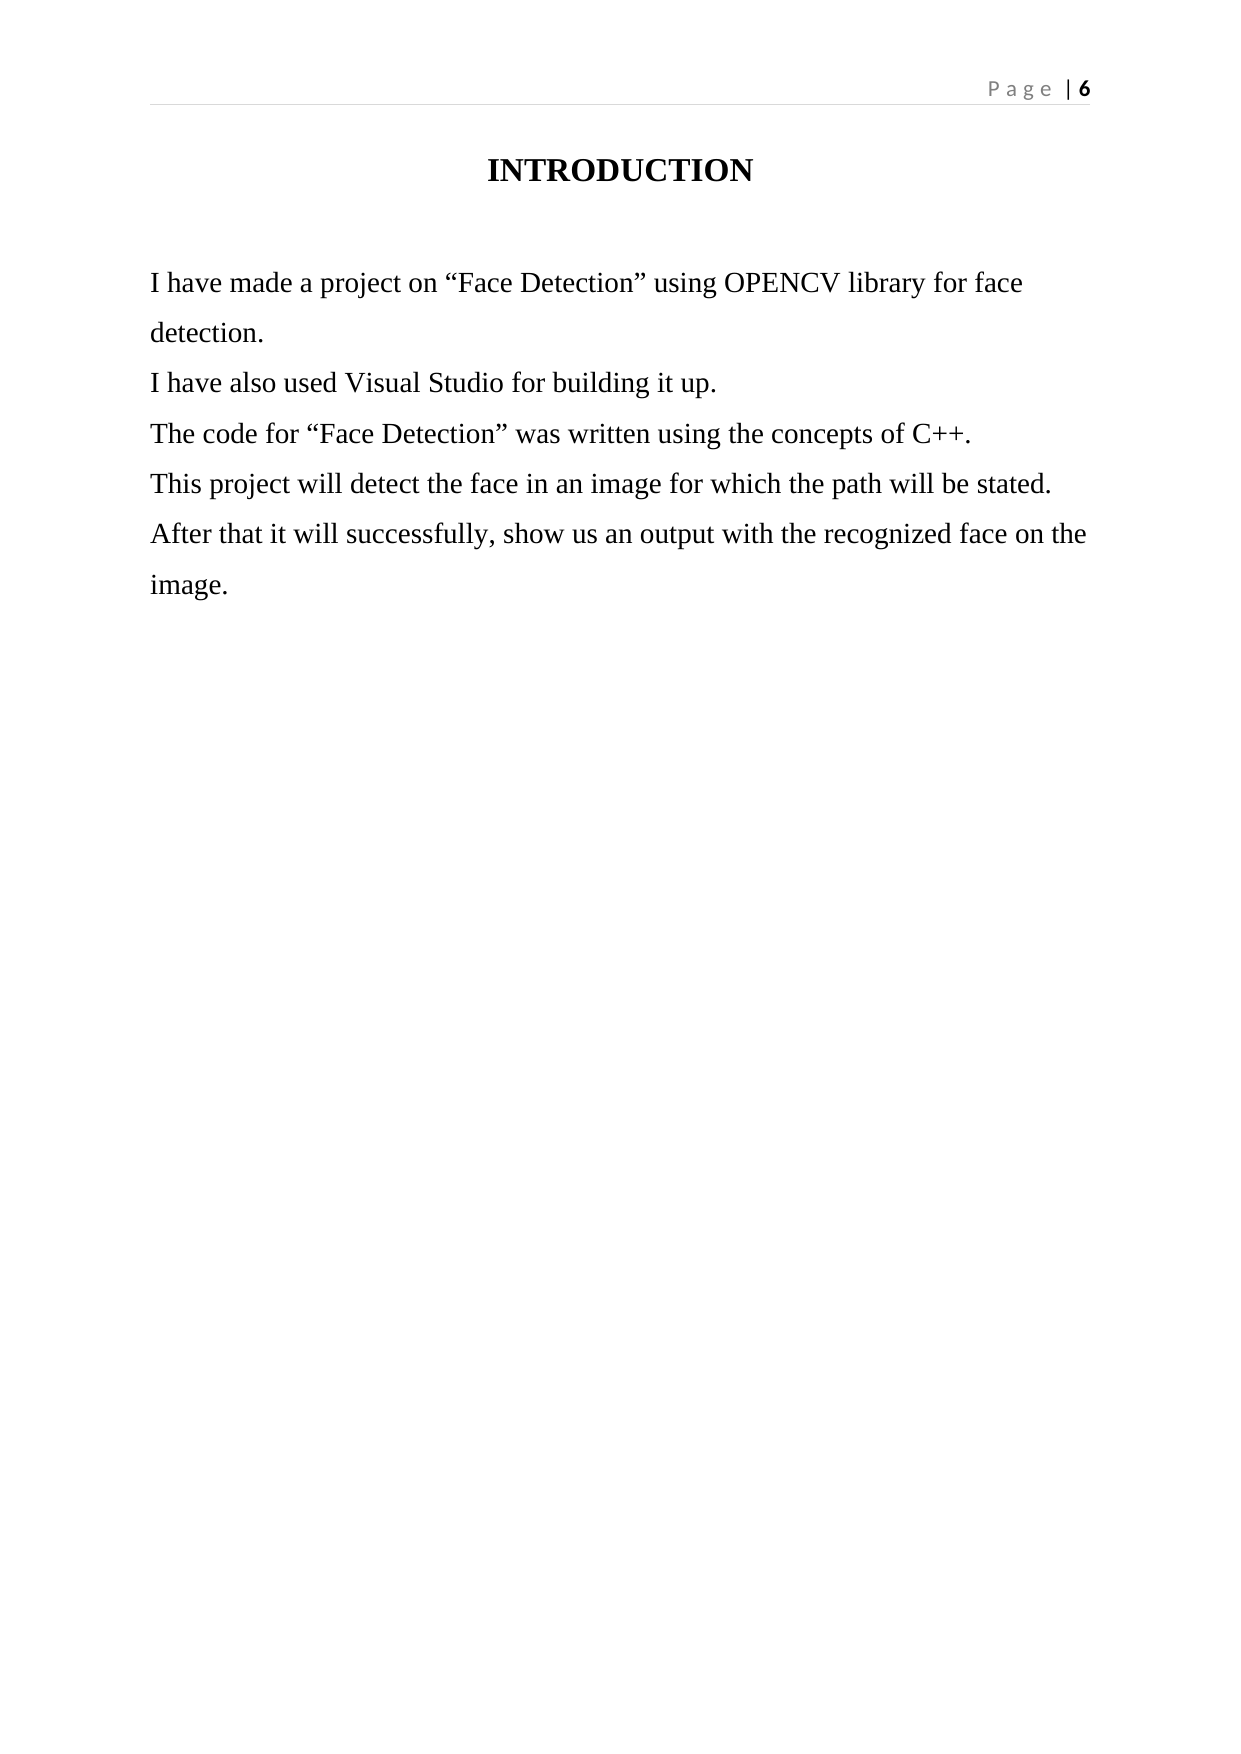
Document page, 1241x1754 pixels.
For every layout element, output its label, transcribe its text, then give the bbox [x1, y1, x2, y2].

text This project will detect the face in an image for which the path will be stated. After that it will successfully, show us an output with the recognized face on the image. [150, 466, 1090, 600]
text INTRODUCTION [150, 150, 1090, 188]
text I have made a project on “Face Detection” using OPENCV library for face detection. I have also used Visual Studio for building it up. [150, 265, 1090, 399]
text The code for “Face Detection” was written using the concepts of C++. [150, 416, 1090, 449]
